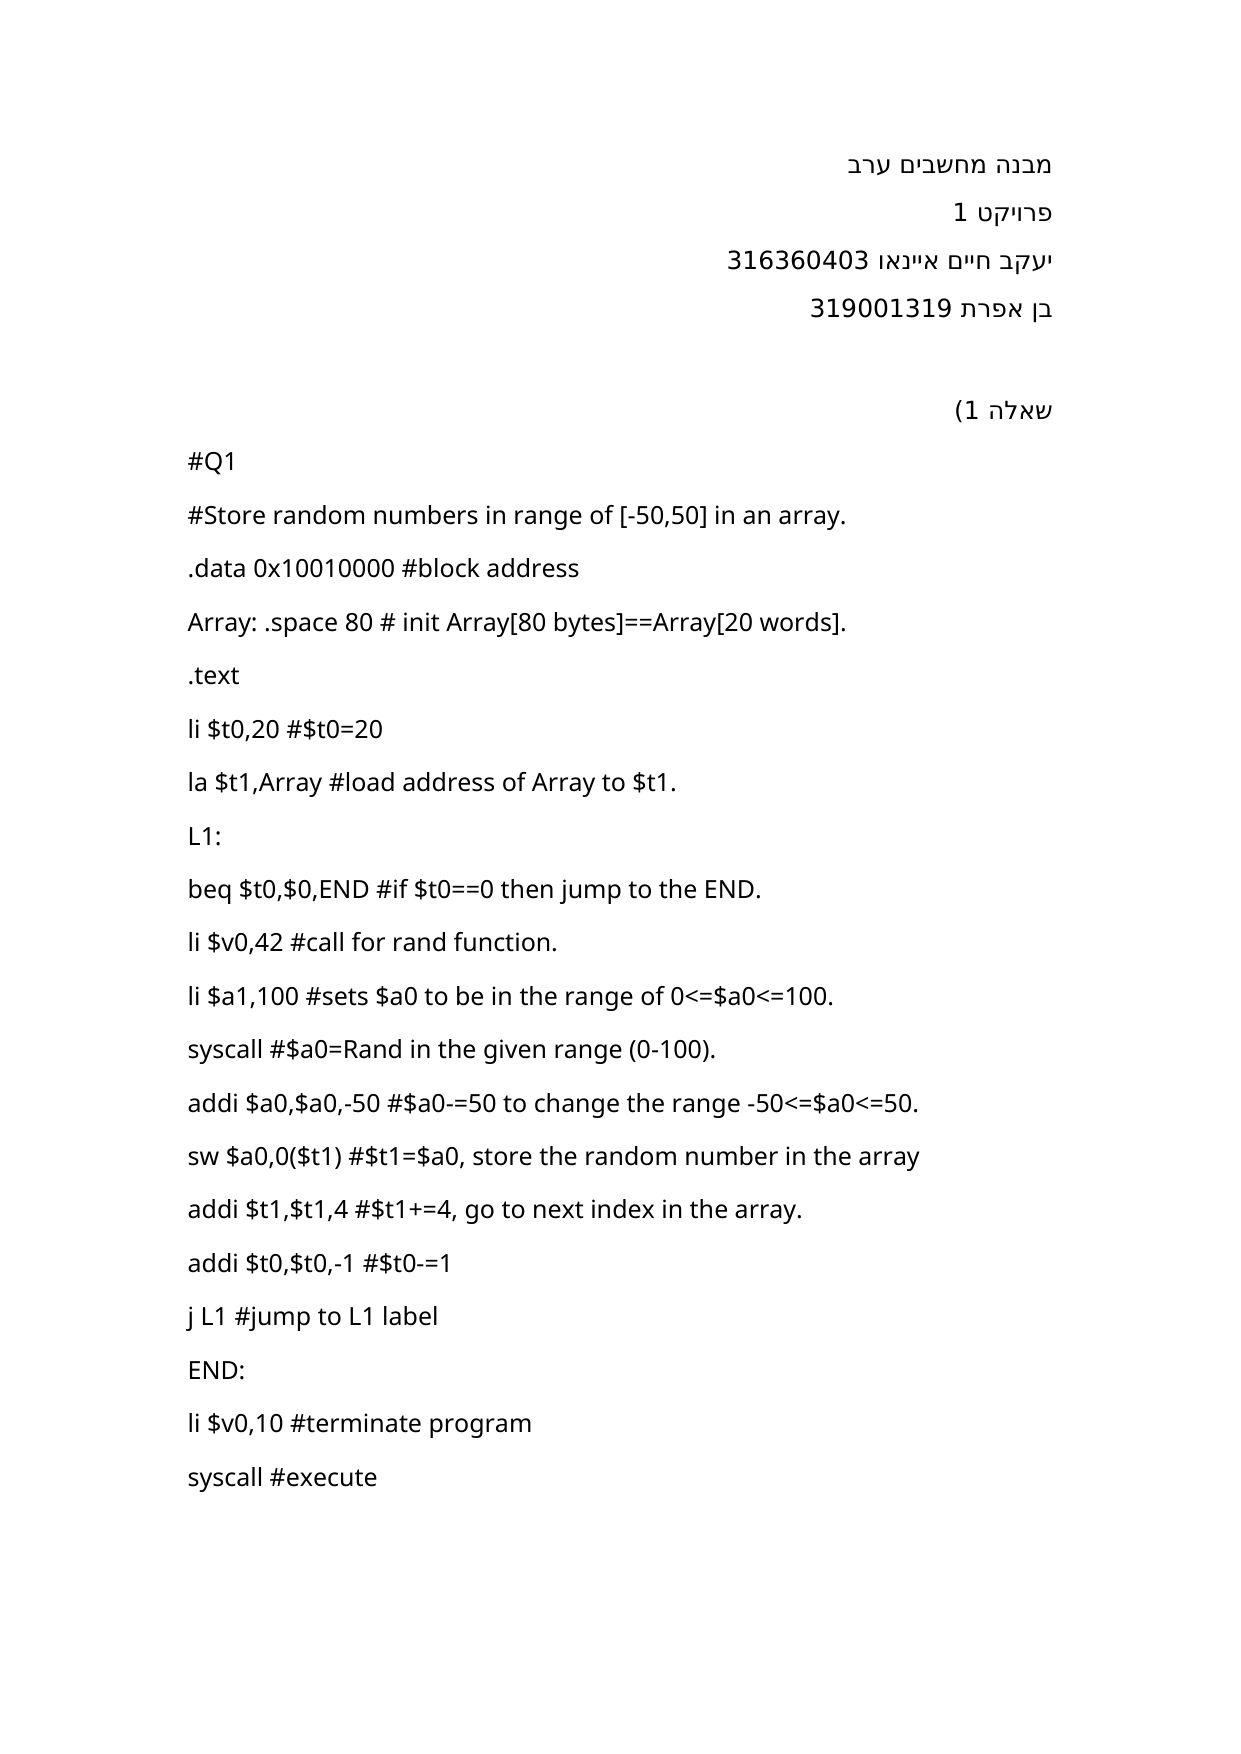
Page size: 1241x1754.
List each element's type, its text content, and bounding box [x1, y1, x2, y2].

text בן אפרת 319001319 [187, 294, 1053, 323]
text li $t0,20 #$t0=20 [187, 711, 1053, 745]
text addi $t0,$t0,-1 #$t0-=1 [187, 1246, 1053, 1280]
text #Store random numbers in range of [-50,50] in an array. [187, 497, 1053, 532]
text L1: [187, 818, 1053, 852]
text li $v0,10 #terminate program [187, 1406, 1053, 1440]
text #Q1 [187, 444, 1053, 478]
text syscall #$a0=Rand in the given range (0-100). [187, 1032, 1053, 1066]
text addi $a0,$a0,-50 #$a0-=50 to change the range -50<=$a0<=50. [187, 1085, 1053, 1119]
text יעקב חיים איינאו 316360403 [187, 246, 1053, 275]
text END: [187, 1352, 1053, 1387]
text la $t1,Array #load address of Array to $t1. [187, 765, 1053, 799]
text syscall #execute [187, 1459, 1053, 1493]
text .text [187, 658, 1053, 692]
text sw $a0,0($t1) #$t1=$a0, store the random number in the array [187, 1139, 1053, 1173]
text שאלה 1) [187, 396, 1053, 425]
text addi $t1,$t1,4 #$t1+=4, go to next index in the array. [187, 1192, 1053, 1226]
text פרויקט 1 [187, 198, 1053, 227]
text j L1 #jump to L1 label [187, 1299, 1053, 1333]
text beq $t0,$0,END #if $t0==0 then jump to the END. [187, 872, 1053, 906]
text li $a1,100 #sets $a0 to be in the range of 0<=$a0<=100. [187, 978, 1053, 1012]
text .data 0x10010000 #block address [187, 551, 1053, 585]
text מבנה מחשבים ערב [187, 150, 1053, 179]
text Array: .space 80 # init Array[80 bytes]==Array[20 words]. [187, 604, 1053, 638]
text li $v0,42 #call for rand function. [187, 925, 1053, 959]
